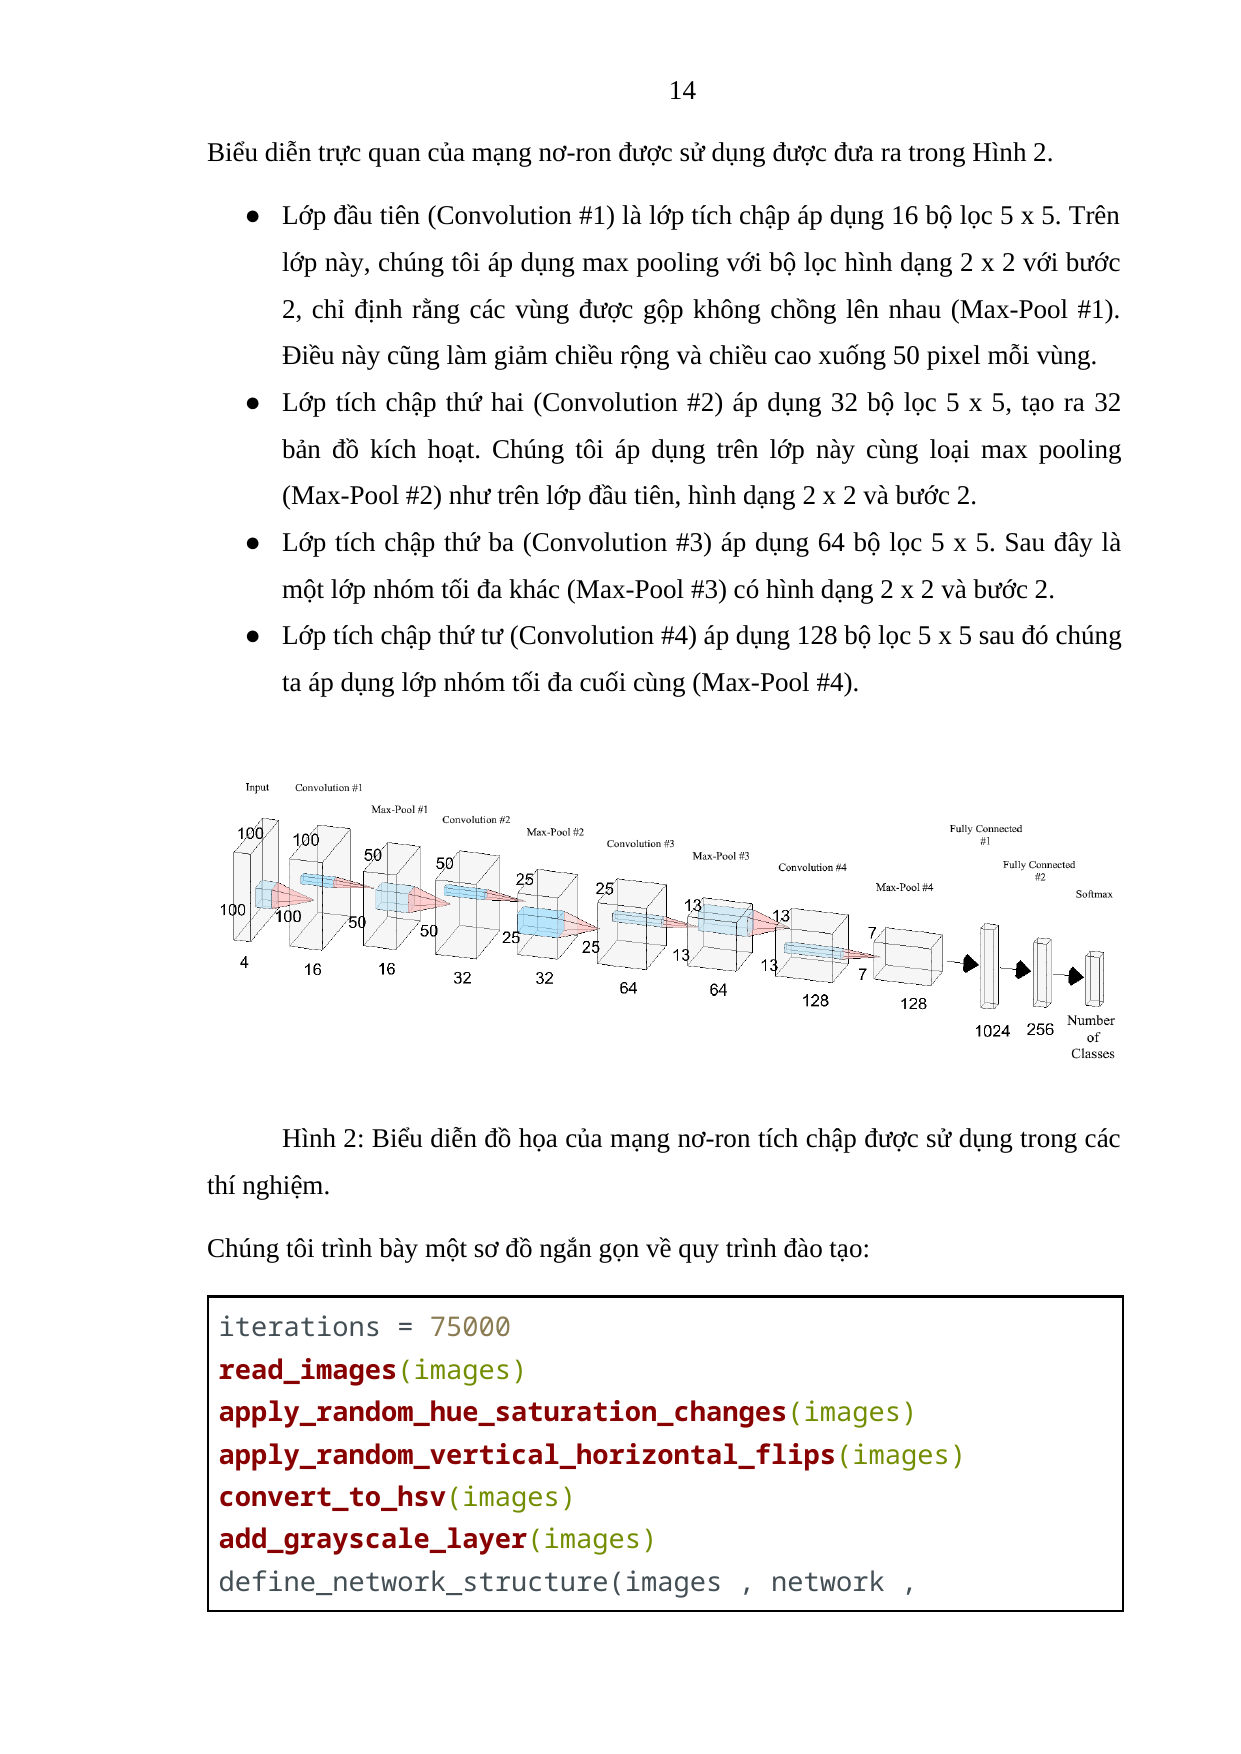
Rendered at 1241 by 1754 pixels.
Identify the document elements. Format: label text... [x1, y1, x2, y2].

picture [206, 729, 1122, 1090]
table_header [209, 1298, 1122, 1609]
list Lớp đầu tiên (Convolution #1) là lớp tích chập áp dụng 16 bộ lọc 5 x 5. Trên lớp này, chúng tôi áp dụng max pooling với bộ lọc hình dạng 2 x 2 với bước 2, chỉ định rằng các vùng được gộp không chồng lên nhau (Max-Pool #1). Điều này cũng làm giảm chiều rộng và chiều cao xuống 50 pixel mỗi vùng. [244, 199, 1122, 371]
list Lớp tích chập thứ hai (Convolution #2) áp dụng 32 bộ lọc 5 x 5, tạo ra 32 bản đồ kích hoạt. Chúng tôi áp dụng trên lớp này cùng loại max pooling (Max-Pool #2) như trên lớp đầu tiên, hình dạng 2 x 2 và bước 2. [244, 386, 1122, 511]
text Biểu diễn trực quan của mạng nơ-ron được sử dụng được đưa ra trong Hình 2. [207, 136, 1122, 167]
text Chúng tôi trình bày một sơ đồ ngắn gọn về quy trình đào tạo: [207, 1232, 1122, 1263]
text Hình 2: Biểu diễn đồ họa của mạng nơ-ron tích chập được sử dụng trong các thí nghiệm. [207, 1122, 1122, 1200]
list Lớp tích chập thứ tư (Convolution #4) áp dụng 128 bộ lọc 5 x 5 sau đó chúng ta áp dụng lớp nhóm tối đa cuối cùng (Max-Pool #4). [244, 619, 1122, 697]
list Lớp tích chập thứ ba (Convolution #3) áp dụng 64 bộ lọc 5 x 5. Sau đây là một lớp nhóm tối đa khác (Max-Pool #3) có hình dạng 2 x 2 và bước 2. [244, 526, 1122, 604]
